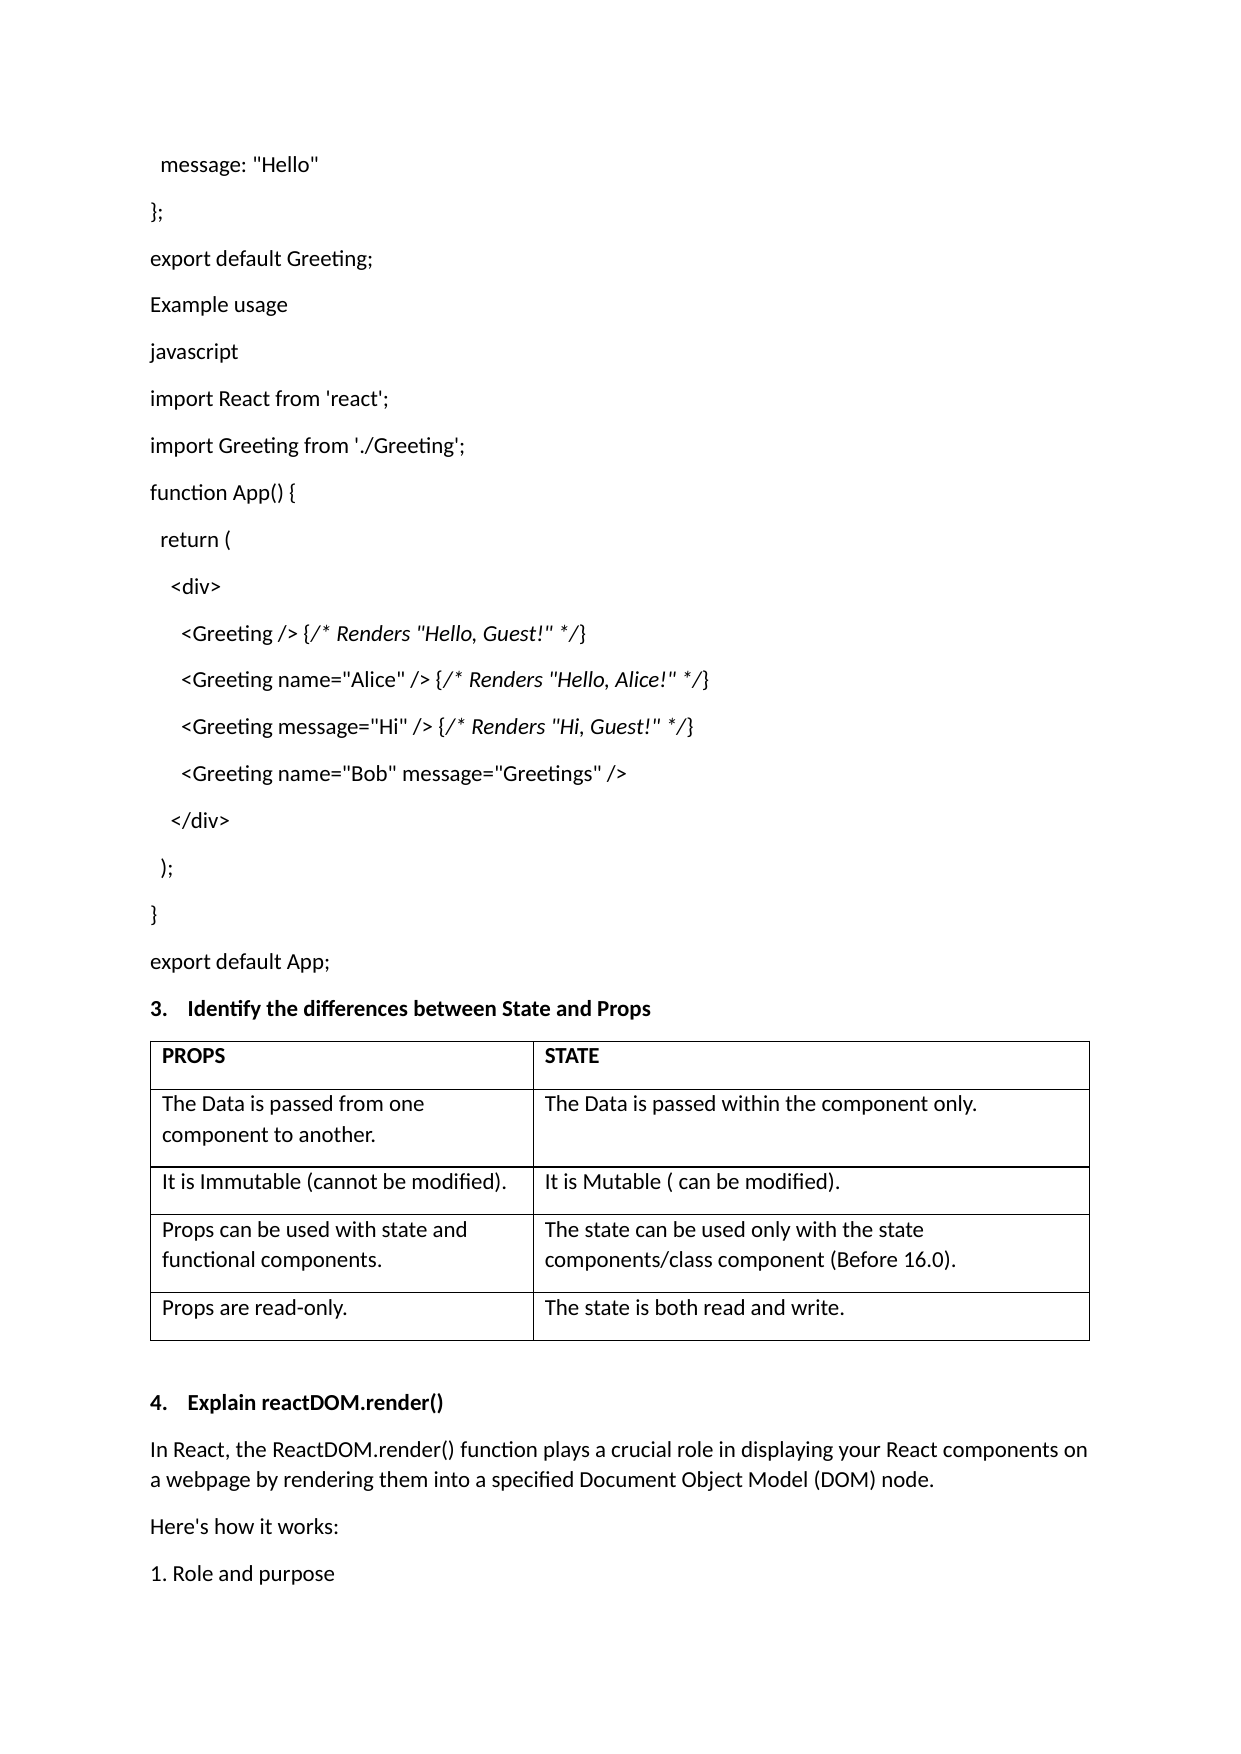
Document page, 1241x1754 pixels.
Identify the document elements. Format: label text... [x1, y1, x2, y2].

table_cell Props can be used with state and functional components. [151, 1215, 533, 1292]
text ); [150, 853, 1090, 881]
text </div> [150, 806, 1090, 834]
text }; [150, 197, 1090, 225]
text <Greeting name="Alice" /> {/* Renders "Hello, Alice!" */} [150, 666, 1090, 694]
text import React from 'react'; [150, 384, 1090, 412]
text Example usage [150, 291, 1090, 319]
table_cell It is Immutable (cannot be modified). [151, 1168, 533, 1214]
text <Greeting message="Hi" /> {/* Renders "Hi, Guest!" */} [150, 712, 1090, 741]
text In React, the ReactDOM.render() function plays a crucial role in displaying your React components on a webpage by rendering them into a specified Document Object Model (DOM) node. [150, 1435, 1090, 1493]
text export default App; [150, 947, 1090, 975]
table_header STATE [534, 1042, 1089, 1088]
table_cell Props are read-only. [151, 1293, 533, 1340]
text message: "Hello" [150, 150, 1090, 178]
list Explain reactDOM.render() [150, 1388, 1090, 1416]
table_cell The Data is passed from one component to another. [151, 1090, 533, 1166]
text 1. Role and purpose [150, 1559, 1090, 1587]
text <div> [150, 572, 1090, 600]
text } [150, 900, 1090, 928]
text <Greeting /> {/* Renders "Hello, Guest!" */} [150, 619, 1090, 647]
text function App() { [150, 478, 1090, 506]
table_cell The Data is passed within the component only. [534, 1090, 1089, 1166]
text javascript [150, 337, 1090, 366]
table_cell The state is both read and write. [534, 1293, 1089, 1340]
text export default Greeting; [150, 244, 1090, 272]
text <Greeting name="Bob" message="Greetings" /> [150, 759, 1090, 787]
text import Greeting from './Greeting'; [150, 431, 1090, 459]
table_header PROPS [151, 1042, 533, 1088]
table_cell It is Mutable ( can be modified). [534, 1168, 1089, 1214]
table_cell The state can be used only with the state components/class component (Before 16.0). [534, 1215, 1089, 1292]
text Here's how it works: [150, 1512, 1090, 1540]
list Identify the differences between State and Props [150, 994, 1090, 1022]
text return ( [150, 525, 1090, 553]
